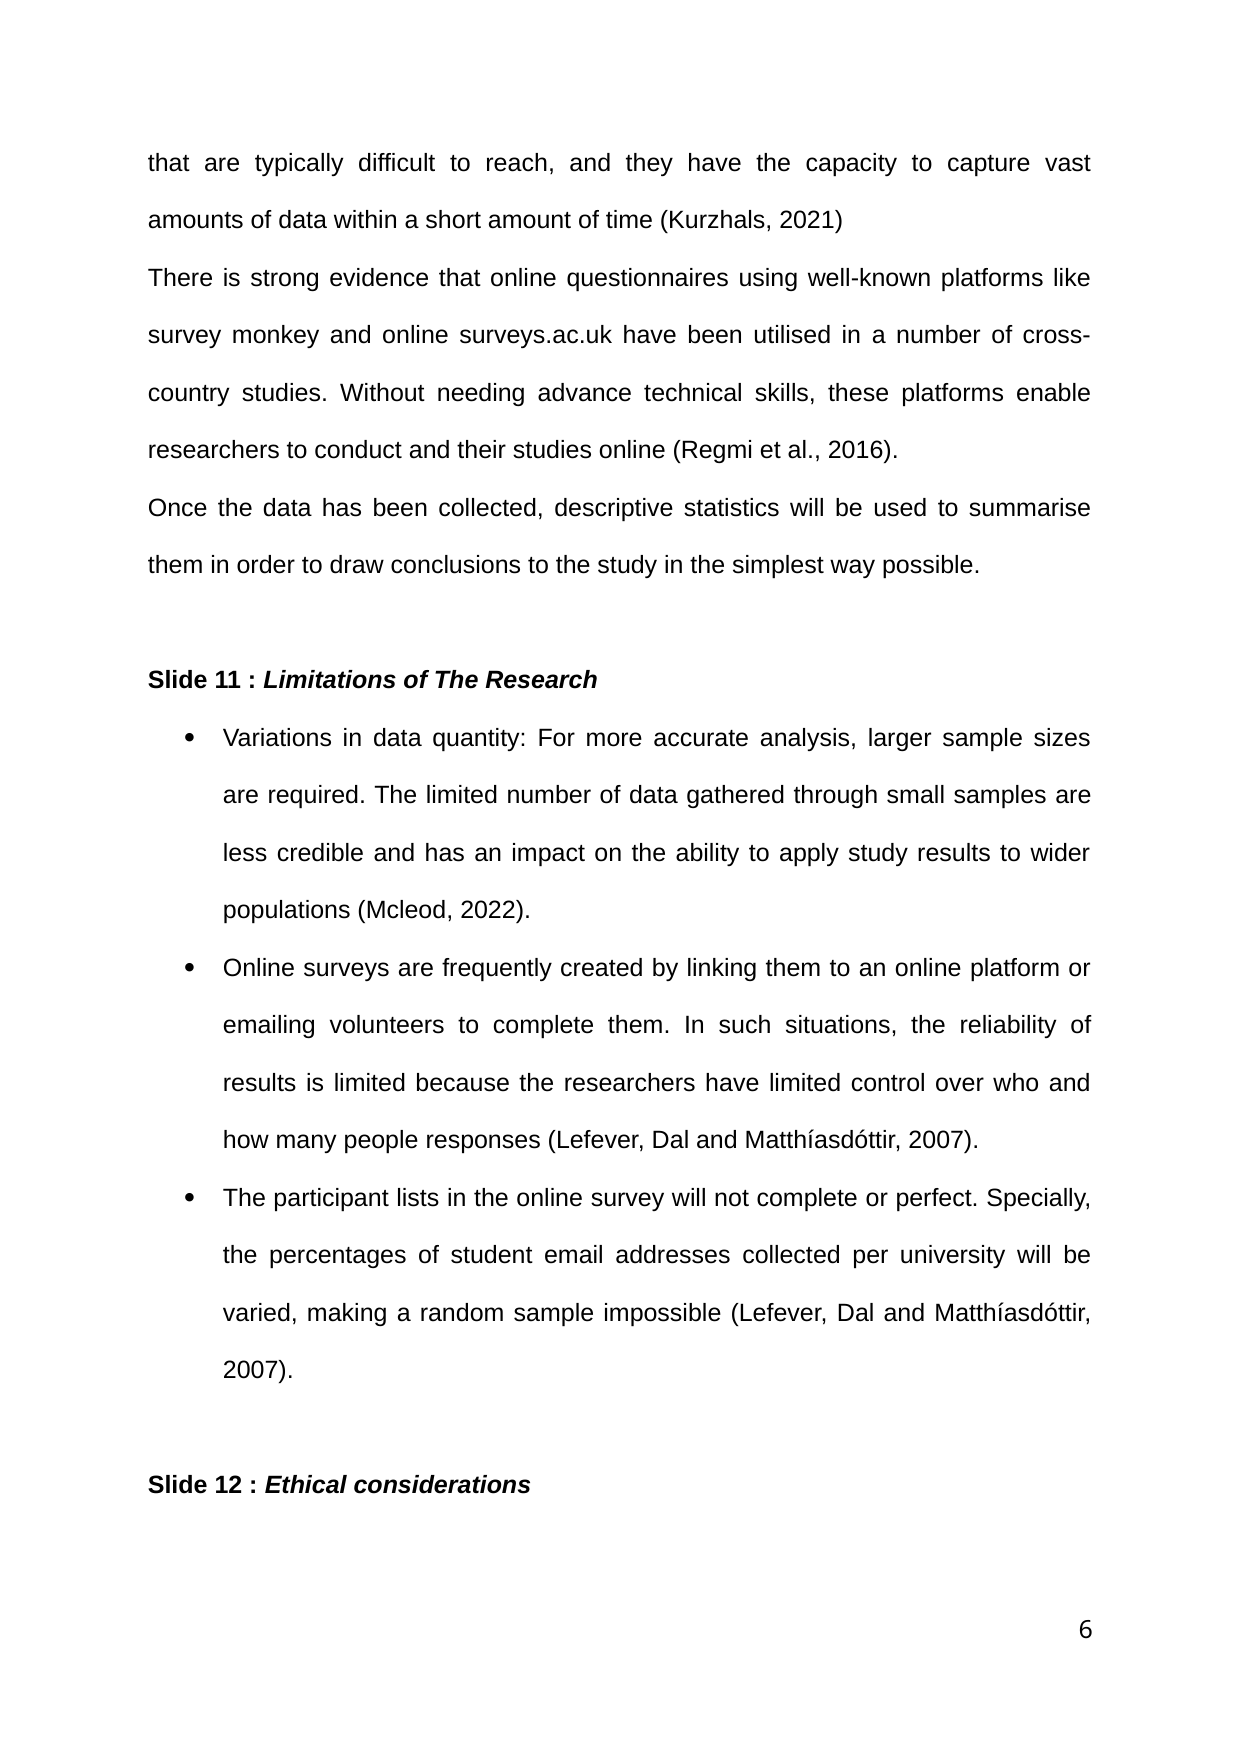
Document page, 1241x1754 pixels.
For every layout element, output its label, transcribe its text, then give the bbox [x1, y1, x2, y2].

list The participant lists in the online survey will not complete or perfect. Specially, the percentages of student email addresses collected per university will be varied, making a random sample impossible (Lefever, Dal and Matthíasdóttir, 2007). [185, 1183, 1092, 1384]
list Online surveys are frequently created by linking them to an online platform or emailing volunteers to complete them. In such situations, the reliability of results is limited because the researchers have limited control over who and how many people responses (Lefever, Dal and Matthíasdóttir, 2007). [185, 953, 1092, 1154]
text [148, 148, 1092, 234]
text Slide 12 : Ethical considerations [148, 1471, 1092, 1499]
text Once the data has been collected, descriptive statistics will be used to summarise them in order to draw conclusions to the study in the simplest way possible. [148, 493, 1092, 579]
text Slide 11 : Limitations of The Research [148, 665, 1092, 694]
text There is strong evidence that online questionnaires using well-known platforms like survey monkey and online surveys.ac.uk have been utilised in a number of cross-country studies. Without needing advance technical skills, these platforms enable researchers to conduct and their studies online (Regmi et al., 2016). [148, 263, 1092, 464]
list Variations in data quantity: For more accurate analysis, larger sample sizes are required. The limited number of data gathered through small samples are less credible and has an impact on the ability to apply study results to wider populations (Mcleod, 2022). [185, 723, 1092, 924]
